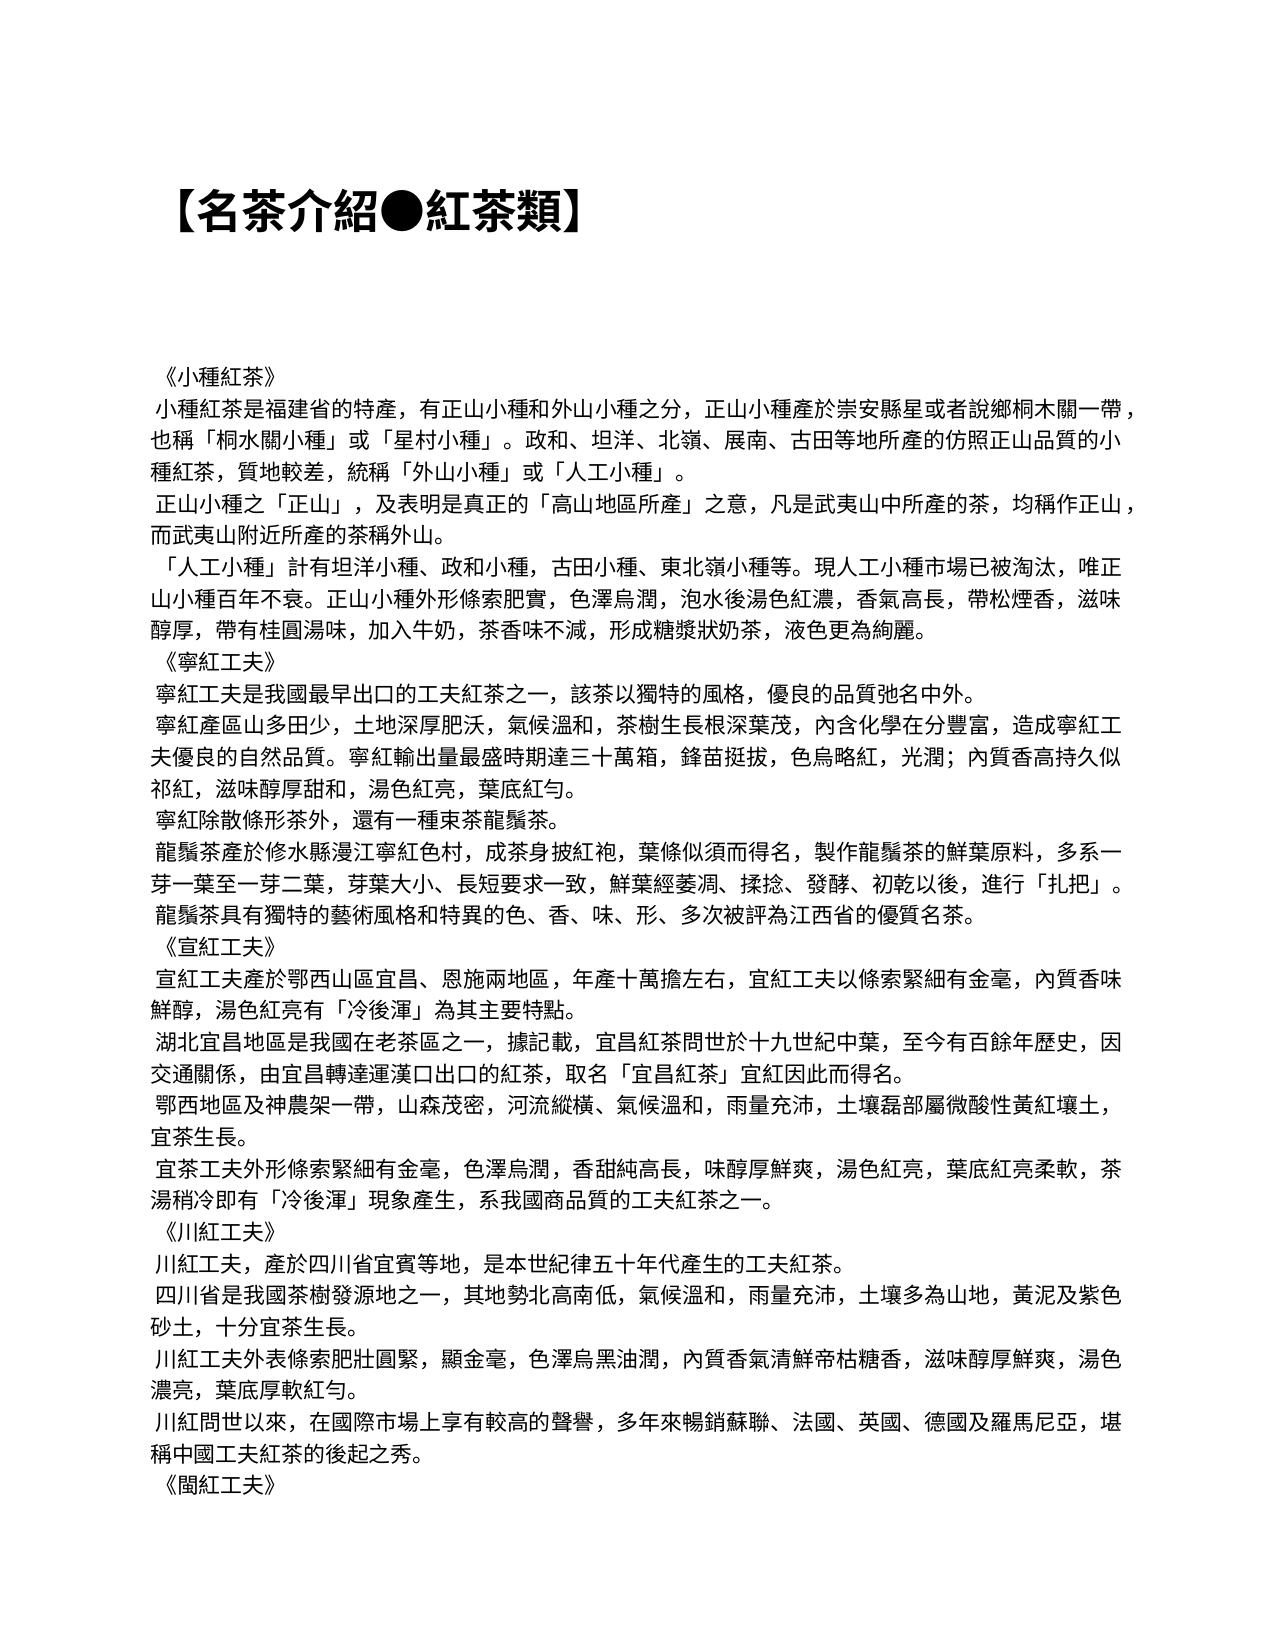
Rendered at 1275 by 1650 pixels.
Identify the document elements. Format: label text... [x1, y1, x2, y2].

text 正山小種之「正山」，及表明是真正的「高山地區所產」之意，凡是武夷山中所產的茶，均稱作正山，而武夷山附近所產的茶稱外山。 [150, 487, 1125, 550]
text 《小種紅茶》 [150, 360, 1125, 392]
text 湖北宜昌地區是我國在老茶區之一，據記載，宜昌紅茶問世於十九世紀中葉，至今有百餘年歷史，因交通關係，由宜昌轉達運漢口出口的紅茶，取名「宜昌紅茶」宜紅因此而得名。 [150, 1025, 1125, 1088]
text 宣紅工夫產於鄂西山區宜昌、恩施兩地區，年產十萬擔左右，宜紅工夫以條索緊細有金毫，內質香味鮮醇，湯色紅亮有「冷後渾」為其主要特點。 [150, 962, 1125, 1025]
text 川紅工夫外表條索肥壯圓緊，顯金毫，色澤烏黑油潤，內質香氣清鮮帝枯糖香，滋味醇厚鮮爽，湯色濃亮，葉底厚軟紅勻。 [150, 1342, 1125, 1405]
text 宜茶工夫外形條索緊細有金毫，色澤烏潤，香甜純高長，味醇厚鮮爽，湯色紅亮，葉底紅亮柔軟，茶湯稍冷即有「冷後渾」現象產生，系我國商品質的工夫紅茶之一。 [150, 1152, 1125, 1215]
text 川紅問世以來，在國際市場上享有較高的聲譽，多年來暢銷蘇聯、法國、英國、德國及羅馬尼亞，堪稱中國工夫紅茶的後起之秀。 [150, 1405, 1125, 1468]
text 寧紅除散條形茶外，還有一種束茶龍鬚茶。 [150, 803, 1125, 835]
text 川紅工夫，產於四川省宜賓等地，是本世紀律五十年代產生的工夫紅茶。 [150, 1247, 1125, 1278]
text 《閩紅工夫》 [150, 1468, 1125, 1500]
subtitle 【名茶介紹●紅茶類】 [150, 175, 1125, 241]
text 《寧紅工夫》 [150, 645, 1125, 677]
text 龍鬚茶產於修水縣漫江寧紅色村，成茶身披紅袍，葉條似須而得名，製作龍鬚茶的鮮葉原料，多系一芽一葉至一芽二葉，芽葉大小、長短要求一致，鮮葉經萎凋、揉捻、發酵、初乾以後，進行「扎把」。 [150, 835, 1125, 898]
text 小種紅茶是福建省的特產，有正山小種和外山小種之分，正山小種產於崇安縣星或者說鄉桐木關一帶，也稱「桐水關小種」或「星村小種」。政和、坦洋、北嶺、展南、古田等地所產的仿照正山品質的小種紅茶，質地較差，統稱「外山小種」或「人工小種」。 [150, 392, 1125, 487]
text 《川紅工夫》 [150, 1215, 1125, 1247]
text 寧紅工夫是我國最早出口的工夫紅茶之一，該茶以獨特的風格，優良的品質弛名中外。 [150, 677, 1125, 708]
text 鄂西地區及神農架一帶，山森茂密，河流縱橫、氣候溫和，雨量充沛，土壤磊部屬微酸性黃紅壤土，宜茶生長。 [150, 1088, 1125, 1152]
text 龍鬚茶具有獨特的藝術風格和特異的色、香、味、形、多次被評為江西省的優質名茶。 [150, 898, 1125, 930]
text 《宣紅工夫》 [150, 930, 1125, 962]
text 四川省是我國茶樹發源地之一，其地勢北高南低，氣候溫和，雨量充沛，土壤多為山地，黃泥及紫色砂土，十分宜茶生長。 [150, 1278, 1125, 1342]
text 「人工小種」計有坦洋小種、政和小種，古田小種、東北嶺小種等。現人工小種市場已被淘汰，唯正山小種百年不衰。正山小種外形條索肥實，色澤烏潤，泡水後湯色紅濃，香氣高長，帶松煙香，滋味醇厚，帶有桂圓湯味，加入牛奶，茶香味不減，形成糖漿狀奶茶，液色更為絢麗。 [150, 550, 1125, 645]
text 寧紅產區山多田少，土地深厚肥沃，氣候溫和，茶樹生長根深葉茂，內含化學在分豐富，造成寧紅工夫優良的自然品質。寧紅輸出量最盛時期達三十萬箱，鋒苗挺拔，色烏略紅，光潤；內質香高持久似祁紅，滋味醇厚甜和，湯色紅亮，葉底紅勻。 [150, 708, 1125, 803]
